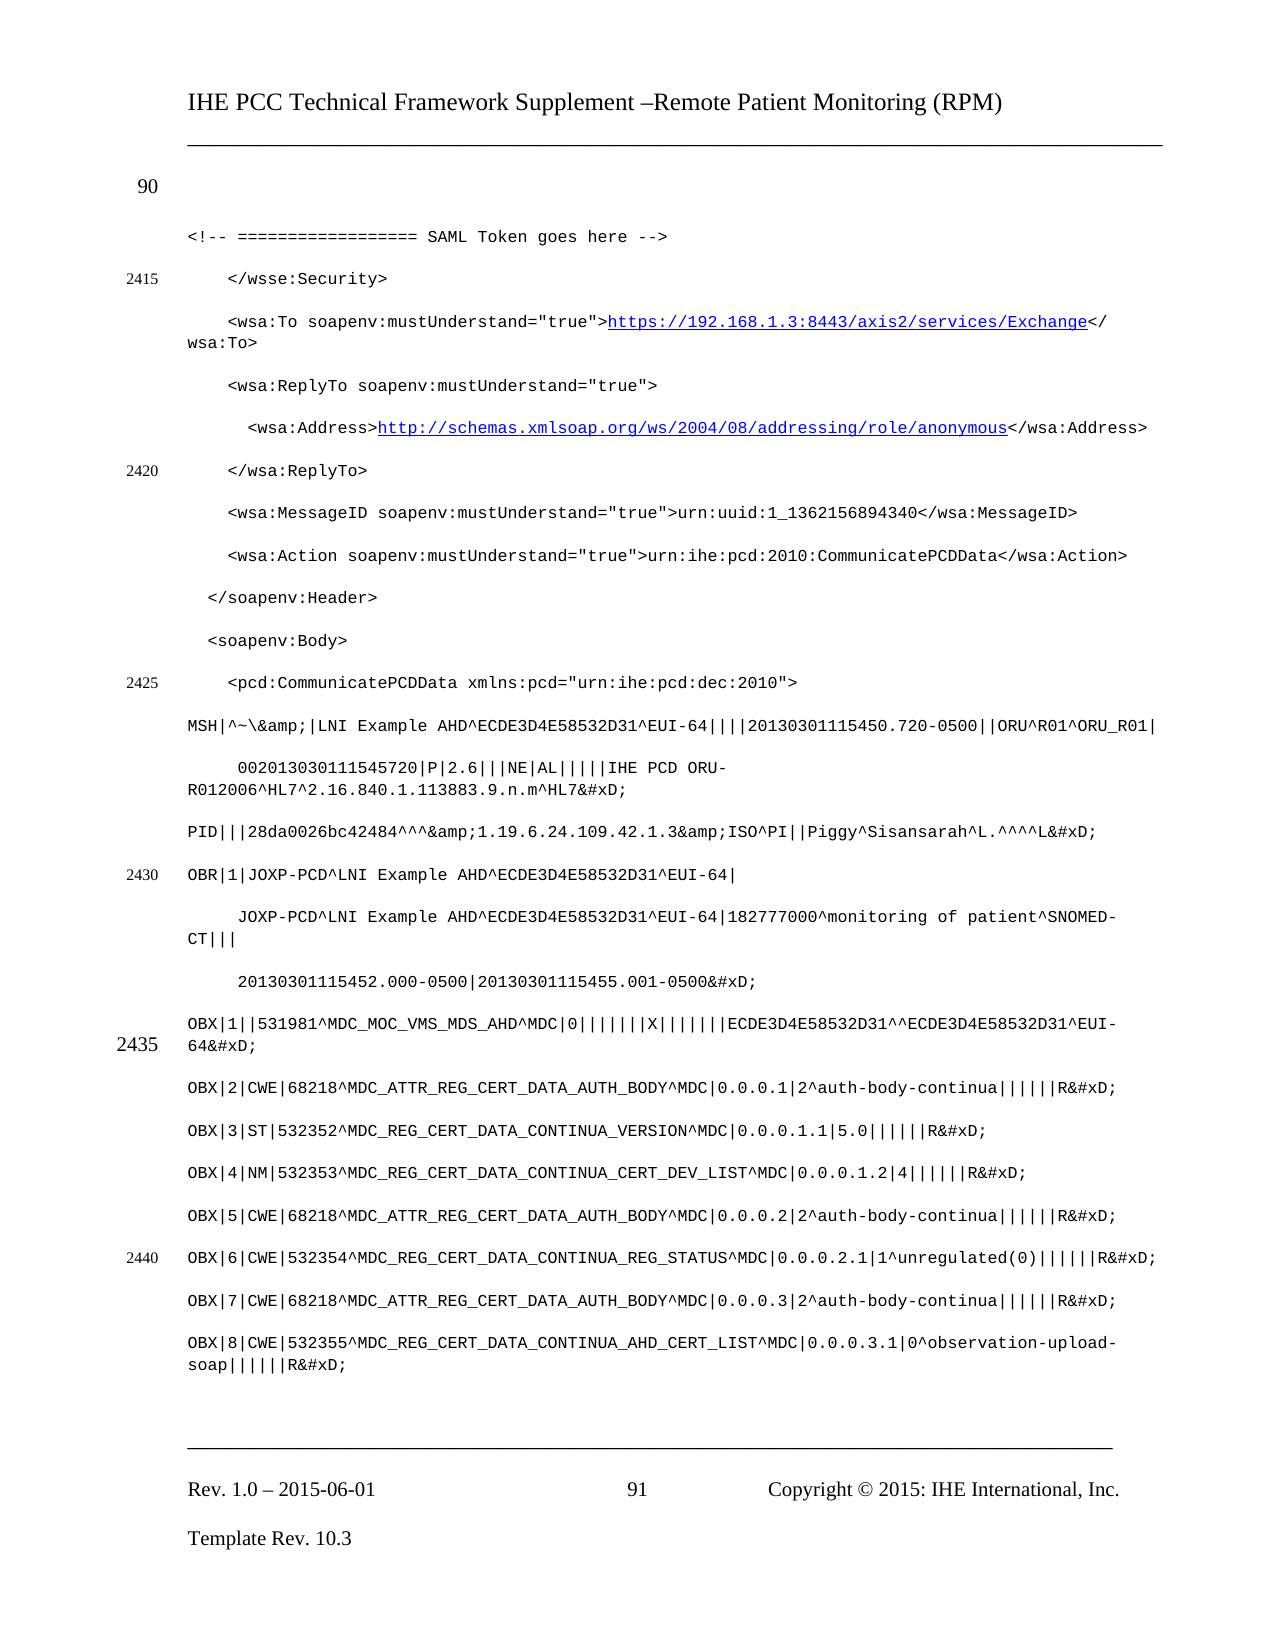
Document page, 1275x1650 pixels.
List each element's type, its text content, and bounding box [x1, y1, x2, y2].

text 002013030111545720|P|2.6|||NE|AL|||||IHE PCD ORU-R012006^HL7^2.16.840.1.113883.9.n.m^HL7&#xD; [187, 760, 1162, 800]
text </wsa:ReplyTo> [187, 462, 1162, 481]
text <wsa:MessageID soapenv:mustUnderstand="true">urn:uuid:1_1362156894340</wsa:MessageID> [187, 505, 1162, 524]
text 20130301115452.000-0500|20130301115455.001-0500&#xD; [187, 973, 1162, 992]
text MSH|^~\&amp;|LNI Example AHD^ECDE3D4E58532D31^EUI-64||||20130301115450.720-0500||ORU^R01^ORU_R01| [187, 717, 1162, 736]
text OBX|1||531981^MDC_MOC_VMS_MDS_AHD^MDC|0|||||||X|||||||ECDE3D4E58532D31^^ECDE3D4E58532D31^EUI-64&#xD; [187, 1016, 1162, 1056]
text JOXP-PCD^LNI Example AHD^ECDE3D4E58532D31^EUI-64|182777000^monitoring of patient^SNOMED-CT||| [187, 909, 1162, 949]
text OBX|4|NM|532353^MDC_REG_CERT_DATA_CONTINUA_CERT_DEV_LIST^MDC|0.0.0.1.2|4||||||R&#xD; [187, 1165, 1162, 1184]
text OBX|7|CWE|68218^MDC_ATTR_REG_CERT_DATA_AUTH_BODY^MDC|0.0.0.3|2^auth-body-continua||||||R&#xD; [187, 1292, 1162, 1311]
text OBX|2|CWE|68218^MDC_ATTR_REG_CERT_DATA_AUTH_BODY^MDC|0.0.0.1|2^auth-body-continua||||||R&#xD; [187, 1080, 1162, 1099]
text <wsa:Address>http://schemas.xmlsoap.org/ws/2004/08/addressing/role/anonymous</wsa:Address> [187, 420, 1162, 439]
text <wsa:To soapenv:mustUnderstand="true">https://192.168.1.3:8443/axis2/services/Exchange</wsa:To> [187, 313, 1162, 354]
text <!-- ================== SAML Token goes here --> [187, 228, 1162, 247]
text OBX|6|CWE|532354^MDC_REG_CERT_DATA_CONTINUA_REG_STATUS^MDC|0.0.0.2.1|1^unregulated(0)||||||R&#xD; [187, 1250, 1162, 1269]
text </wsse:Security> [187, 271, 1162, 289]
text OBX|3|ST|532352^MDC_REG_CERT_DATA_CONTINUA_VERSION^MDC|0.0.0.1.1|5.0||||||R&#xD; [187, 1122, 1162, 1141]
text </soapenv:Header> [187, 590, 1162, 609]
text OBX|8|CWE|532355^MDC_REG_CERT_DATA_CONTINUA_AHD_CERT_LIST^MDC|0.0.0.3.1|0^observation-upload-soap||||||R&#xD; [187, 1335, 1162, 1375]
text <wsa:Action soapenv:mustUnderstand="true">urn:ihe:pcd:2010:CommunicatePCDData</wsa:Action> [187, 547, 1162, 566]
text OBX|5|CWE|68218^MDC_ATTR_REG_CERT_DATA_AUTH_BODY^MDC|0.0.0.2|2^auth-body-continua||||||R&#xD; [187, 1207, 1162, 1226]
text PID|||28da0026bc42484^^^&amp;1.19.6.24.109.42.1.3&amp;ISO^PI||Piggy^Sisansarah^L.^^^^L&#xD; [187, 824, 1162, 843]
text <pcd:CommunicatePCDData xmlns:pcd="urn:ihe:pcd:dec:2010"> [187, 675, 1162, 694]
text OBR|1|JOXP-PCD^LNI Example AHD^ECDE3D4E58532D31^EUI-64| [187, 867, 1162, 885]
text <wsa:ReplyTo soapenv:mustUnderstand="true"> [187, 377, 1162, 396]
text <soapenv:Body> [187, 632, 1162, 651]
